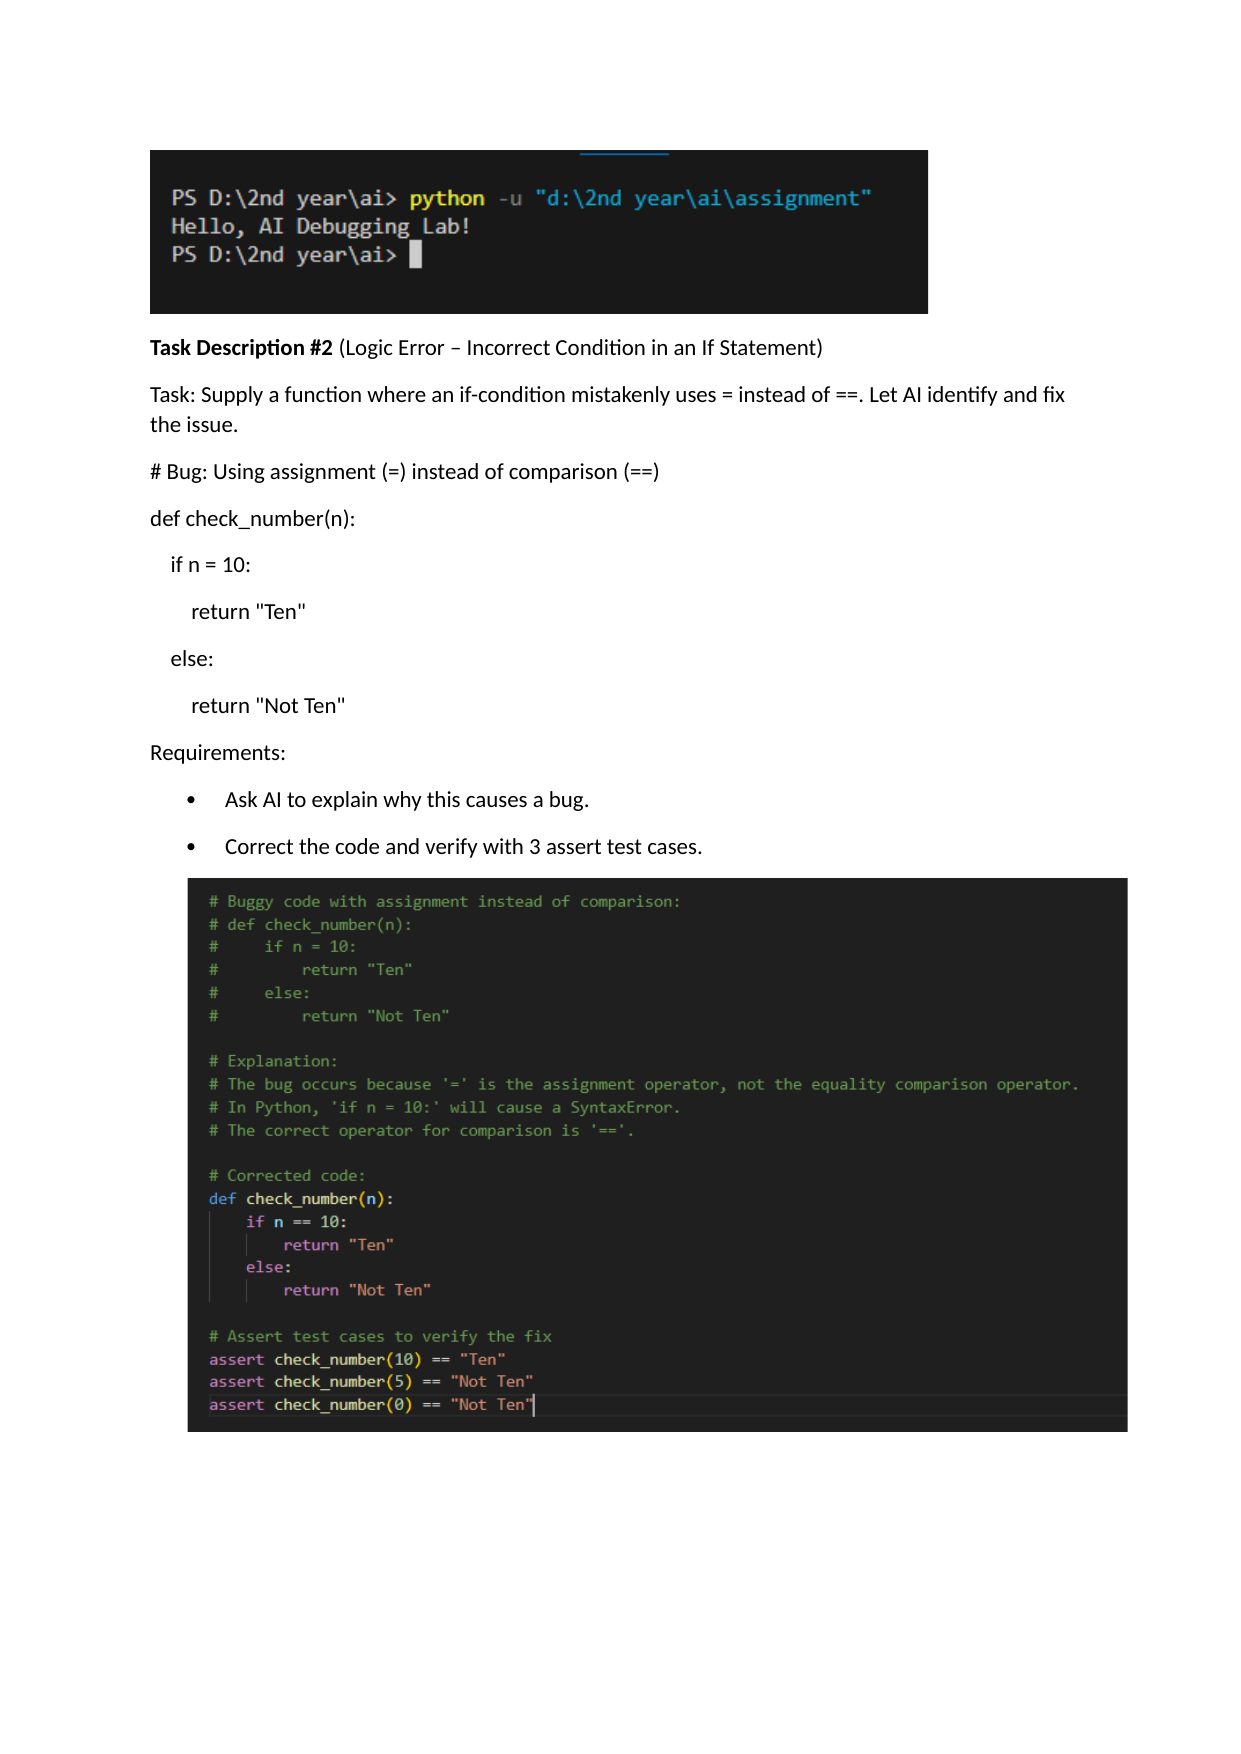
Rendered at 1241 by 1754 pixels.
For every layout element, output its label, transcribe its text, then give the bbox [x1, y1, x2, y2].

list Correct the code and verify with 3 assert test cases. [187, 832, 1090, 860]
text return "Ten" [150, 597, 1090, 626]
picture [187, 878, 1128, 1432]
list Ask AI to explain why this causes a bug. [187, 785, 1090, 813]
text Task: Supply a function where an if-condition mistakenly uses = instead of ==. Let AI identify and fix the issue. [150, 380, 1090, 438]
text else: [150, 644, 1090, 672]
picture [150, 150, 929, 314]
text # Bug: Using assignment (=) instead of comparison (==) [150, 457, 1090, 485]
text Task Description #2 (Logic Error – Incorrect Condition in an If Statement) [150, 333, 1090, 361]
text return "Not Ten" [150, 691, 1090, 719]
text Requirements: [150, 738, 1090, 766]
text def check_number(n): [150, 504, 1090, 532]
text if n = 10: [150, 551, 1090, 579]
